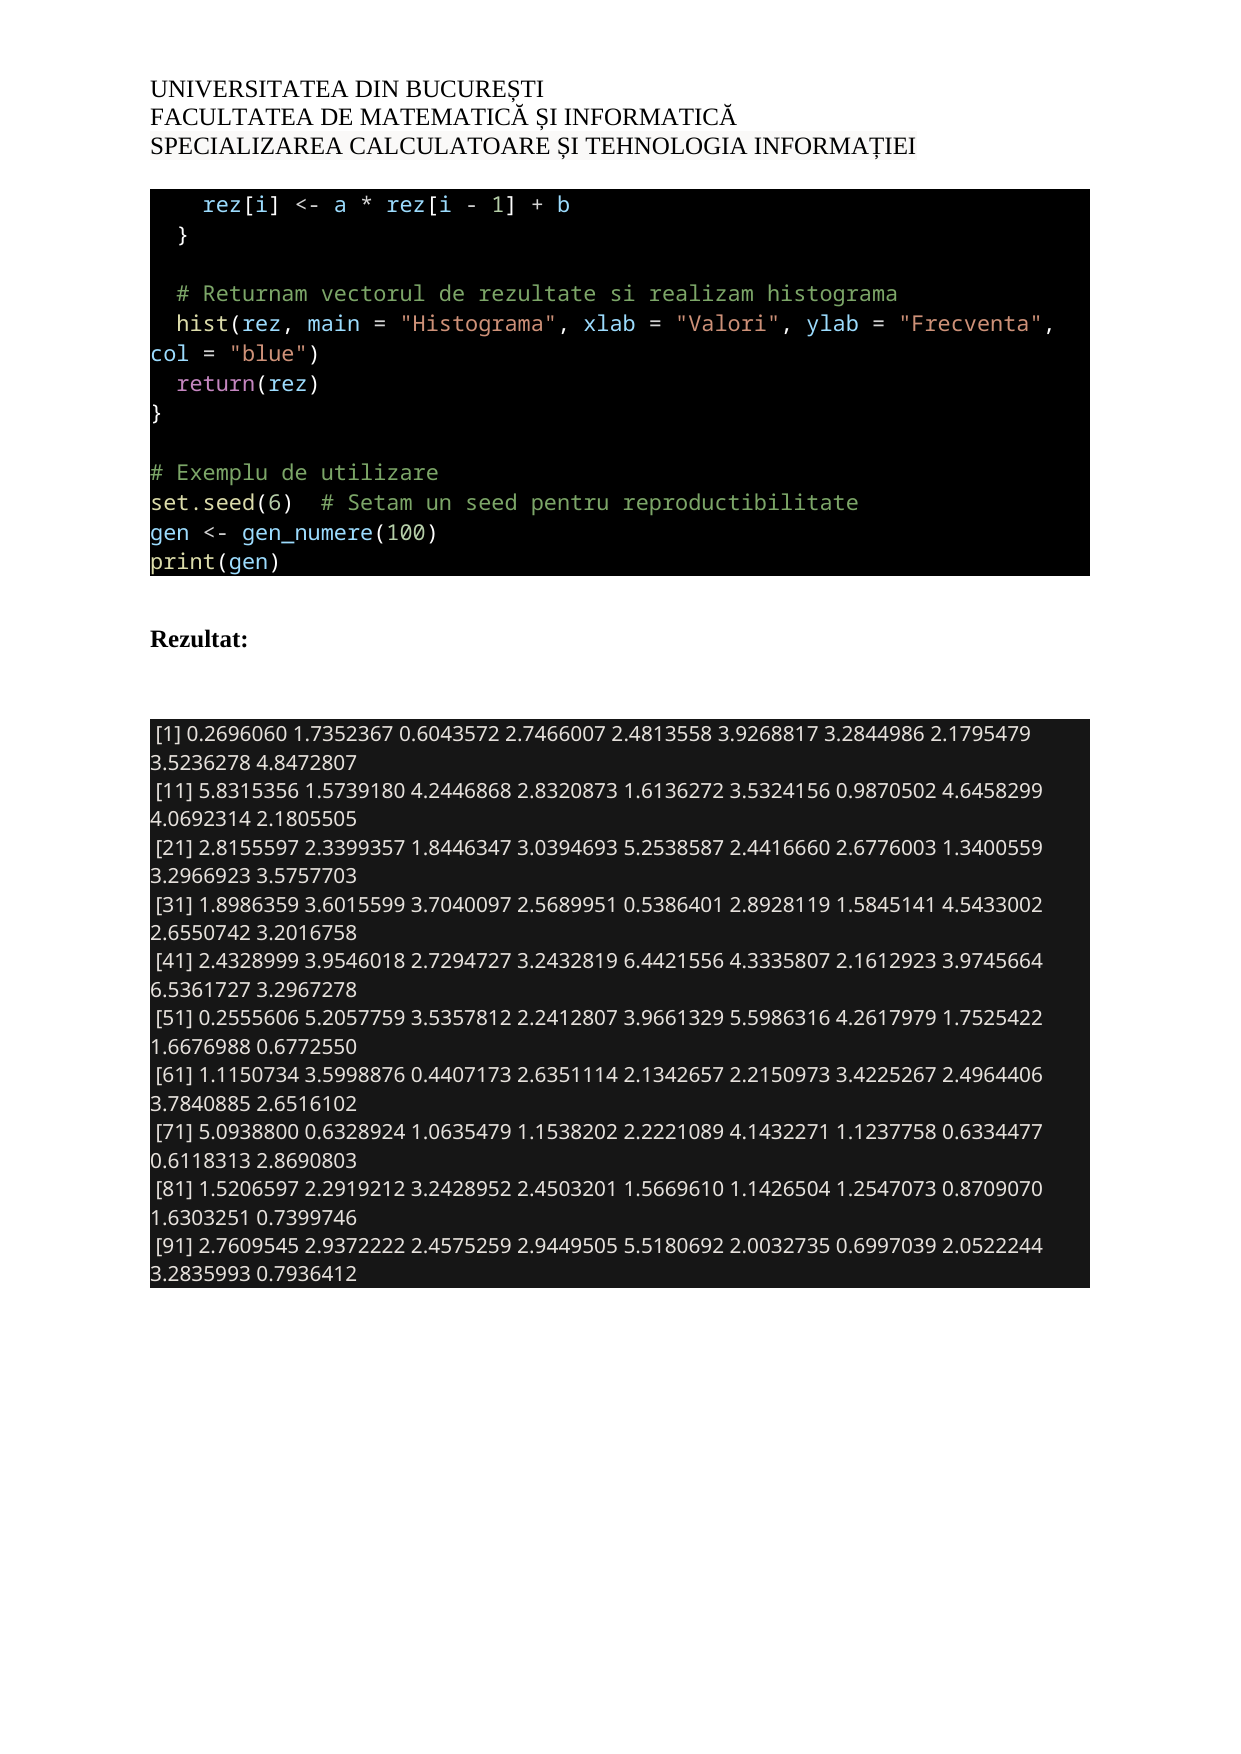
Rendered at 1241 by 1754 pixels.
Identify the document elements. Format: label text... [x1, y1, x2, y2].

text [1] 0.2696060 1.7352367 0.6043572 2.7466007 2.4813558 3.9268817 3.2844986 2.1795479 3.5236278 4.8472807 [150, 719, 1090, 776]
text rez[i] <- a * rez[i - 1] + b [150, 189, 1090, 218]
text gen <- gen_numere(100) [150, 516, 1090, 546]
text [71] 5.0938800 0.6328924 1.0635479 1.1538202 2.2221089 4.1432271 1.1237758 0.6334477 0.6118313 2.8690803 [150, 1117, 1090, 1174]
text # Exemplu de utilizare [150, 457, 1090, 487]
text Rezultat: [150, 624, 1090, 652]
text [31] 1.8986359 3.6015599 3.7040097 2.5689951 0.5386401 2.8928119 1.5845141 4.5433002 2.6550742 3.2016758 [150, 890, 1090, 947]
text [81] 1.5206597 2.2919212 3.2428952 2.4503201 1.5669610 1.1426504 1.2547073 0.8709070 1.6303251 0.7399746 [150, 1174, 1090, 1231]
text [11] 5.8315356 1.5739180 4.2446868 2.8320873 1.6136272 3.5324156 0.9870502 4.6458299 4.0692314 2.1805505 [150, 776, 1090, 833]
text return(rez) [150, 367, 1090, 397]
text hist(rez, main = "Histograma", xlab = "Valori", ylab = "Frecventa", col = "blue") [150, 308, 1090, 367]
text print(gen) [150, 546, 1090, 576]
text [91] 2.7609545 2.9372222 2.4575259 2.9449505 5.5180692 2.0032735 0.6997039 2.0522244 3.2835993 0.7936412 [150, 1231, 1090, 1288]
text [21] 2.8155597 2.3399357 1.8446347 3.0394693 5.2538587 2.4416660 2.6776003 1.3400559 3.2966923 3.5757703 [150, 833, 1090, 890]
text } [150, 218, 1090, 248]
text # Returnam vectorul de rezultate si realizam histograma [150, 278, 1090, 308]
text [41] 2.4328999 3.9546018 2.7294727 3.2432819 6.4421556 4.3335807 2.1612923 3.9745664 6.5361727 3.2967278 [150, 947, 1090, 1003]
text [51] 0.2555606 5.2057759 3.5357812 2.2412807 3.9661329 5.5986316 4.2617979 1.7525422 1.6676988 0.6772550 [150, 1003, 1090, 1060]
text } [150, 397, 1090, 427]
text set.seed(6) # Setam un seed pentru reproductibilitate [150, 487, 1090, 516]
text [61] 1.1150734 3.5998876 0.4407173 2.6351114 2.1342657 2.2150973 3.4225267 2.4964406 3.7840885 2.6516102 [150, 1060, 1090, 1117]
